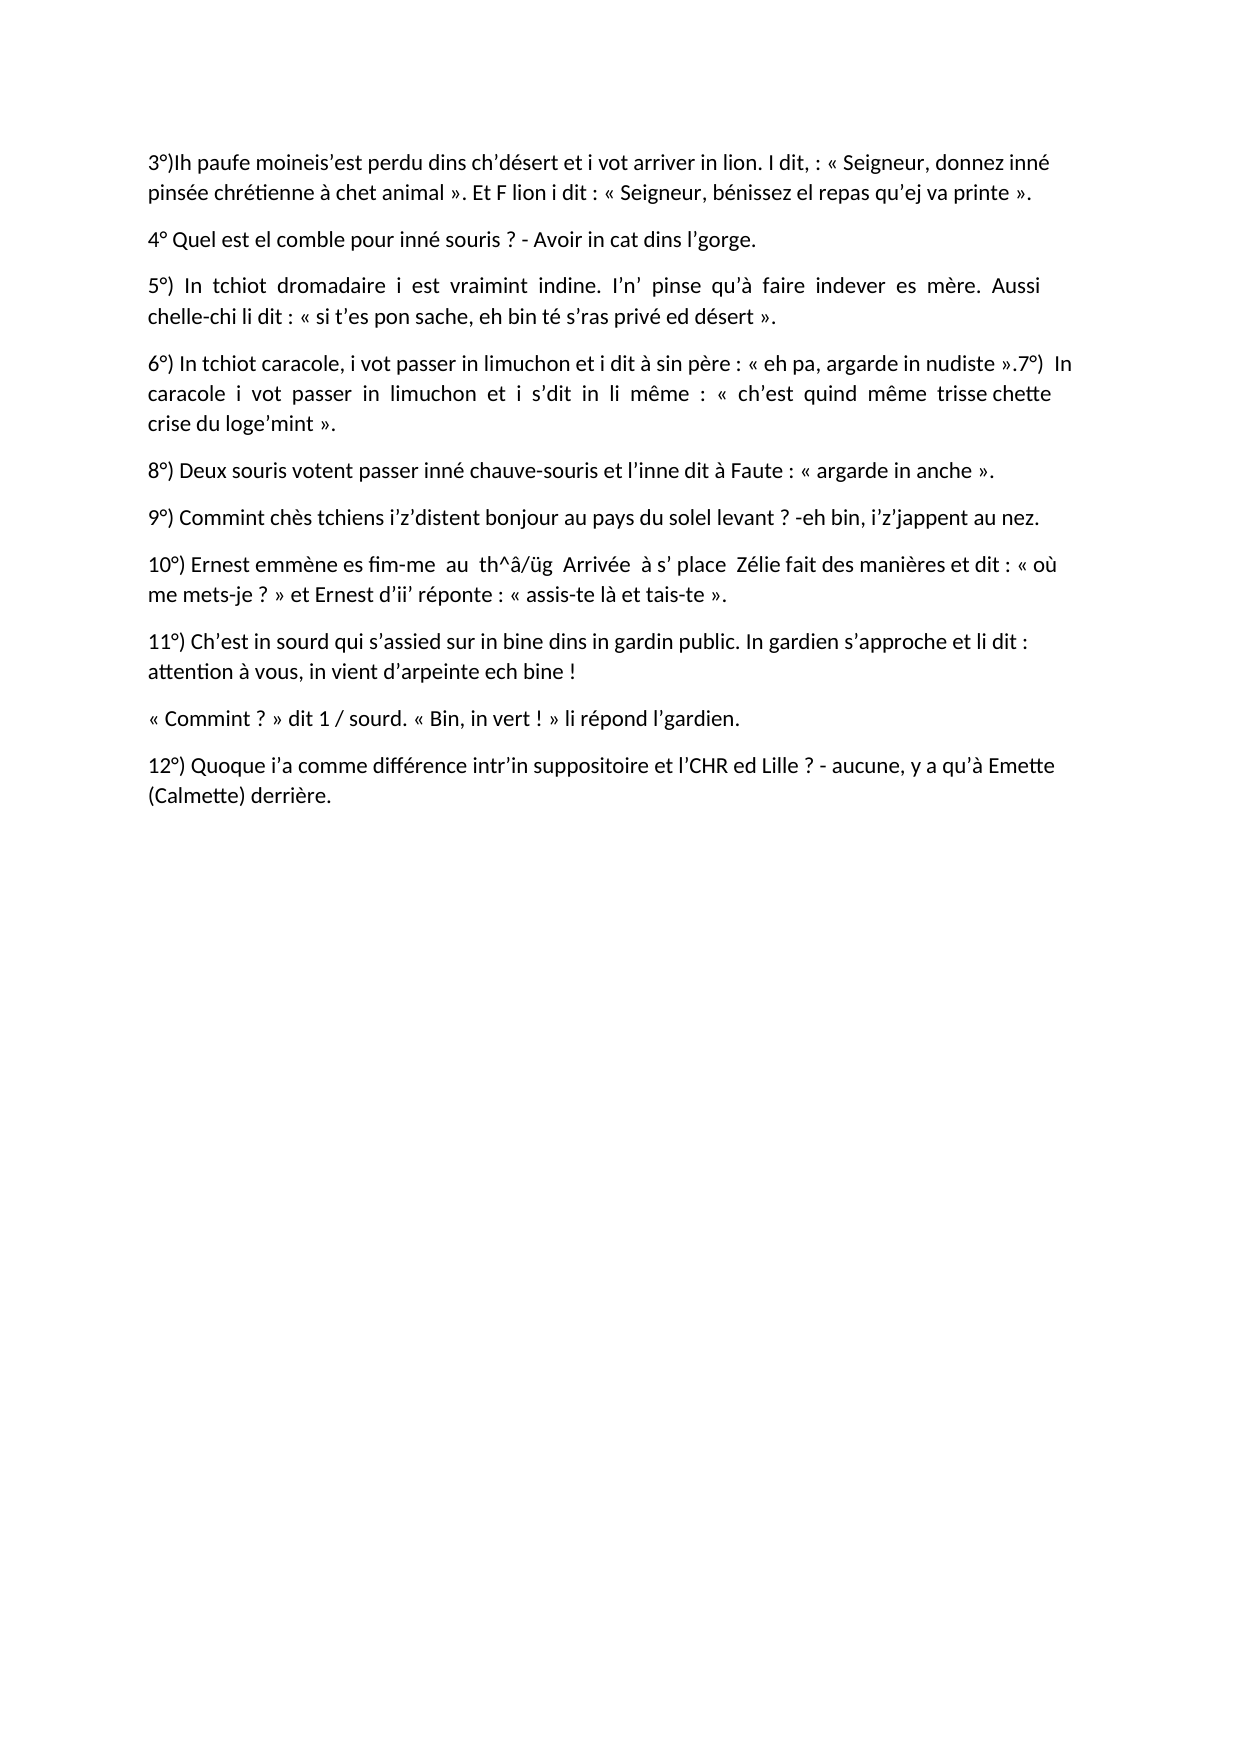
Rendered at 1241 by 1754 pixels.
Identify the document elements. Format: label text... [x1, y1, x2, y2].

text 4° Quel est el comble pour inné souris ? - Avoir in cat dins l’gorge. [148, 225, 1093, 253]
text 9°) Commint chès tchiens i’z’distent bonjour au pays du solel levant ? -eh bin, i’z’jappent au nez. [148, 503, 1093, 531]
text 10°) Ernest emmène es fim-me au th^â/üg Arrivée à s’ place Zélie fait des manières et dit : « où me mets-je ? » et Ernest d’ii’ réponte : « assis-te là et tais-te ». [148, 550, 1093, 608]
text 12°) Quoque i’a comme différence intr’in suppositoire et l’CHR ed Lille ? - aucune, y a qu’à Emette (Calmette) derrière. [148, 751, 1093, 809]
text 11°) Ch’est in sourd qui s’assied sur in bine dins in gardin public. In gardien s’approche et li dit : attention à vous, in vient d’arpeinte ech bine ! [148, 627, 1093, 685]
text 5°) In tchiot dromadaire i est vraimint indine. I’n’ pinse qu’à faire indever es mère. Aussi chelle-chi li dit : « si t’es pon sache, eh bin té s’ras privé ed désert ». [148, 272, 1093, 330]
text « Commint ? » dit 1 / sourd. « Bin, in vert ! » li répond l’gardien. [148, 704, 1093, 732]
text 6°) In tchiot caracole, i vot passer in limuchon et i dit à sin père : « eh pa, argarde in nudiste ».7°) In caracole i vot passer in limuchon et i s’dit in li même : « ch’est quind même trisse chette crise du loge’mint ». [148, 349, 1093, 437]
text 8°) Deux souris votent passer inné chauve-souris et l’inne dit à Faute : « argarde in anche ». [148, 456, 1093, 484]
text 3°)Ih paufe moineis’est perdu dins ch’désert et i vot arriver in lion. I dit, : « Seigneur, donnez inné pinsée chrétienne à chet animal ». Et F lion i dit : « Seigneur, bénissez el repas qu’ej va printe ». [148, 148, 1093, 206]
